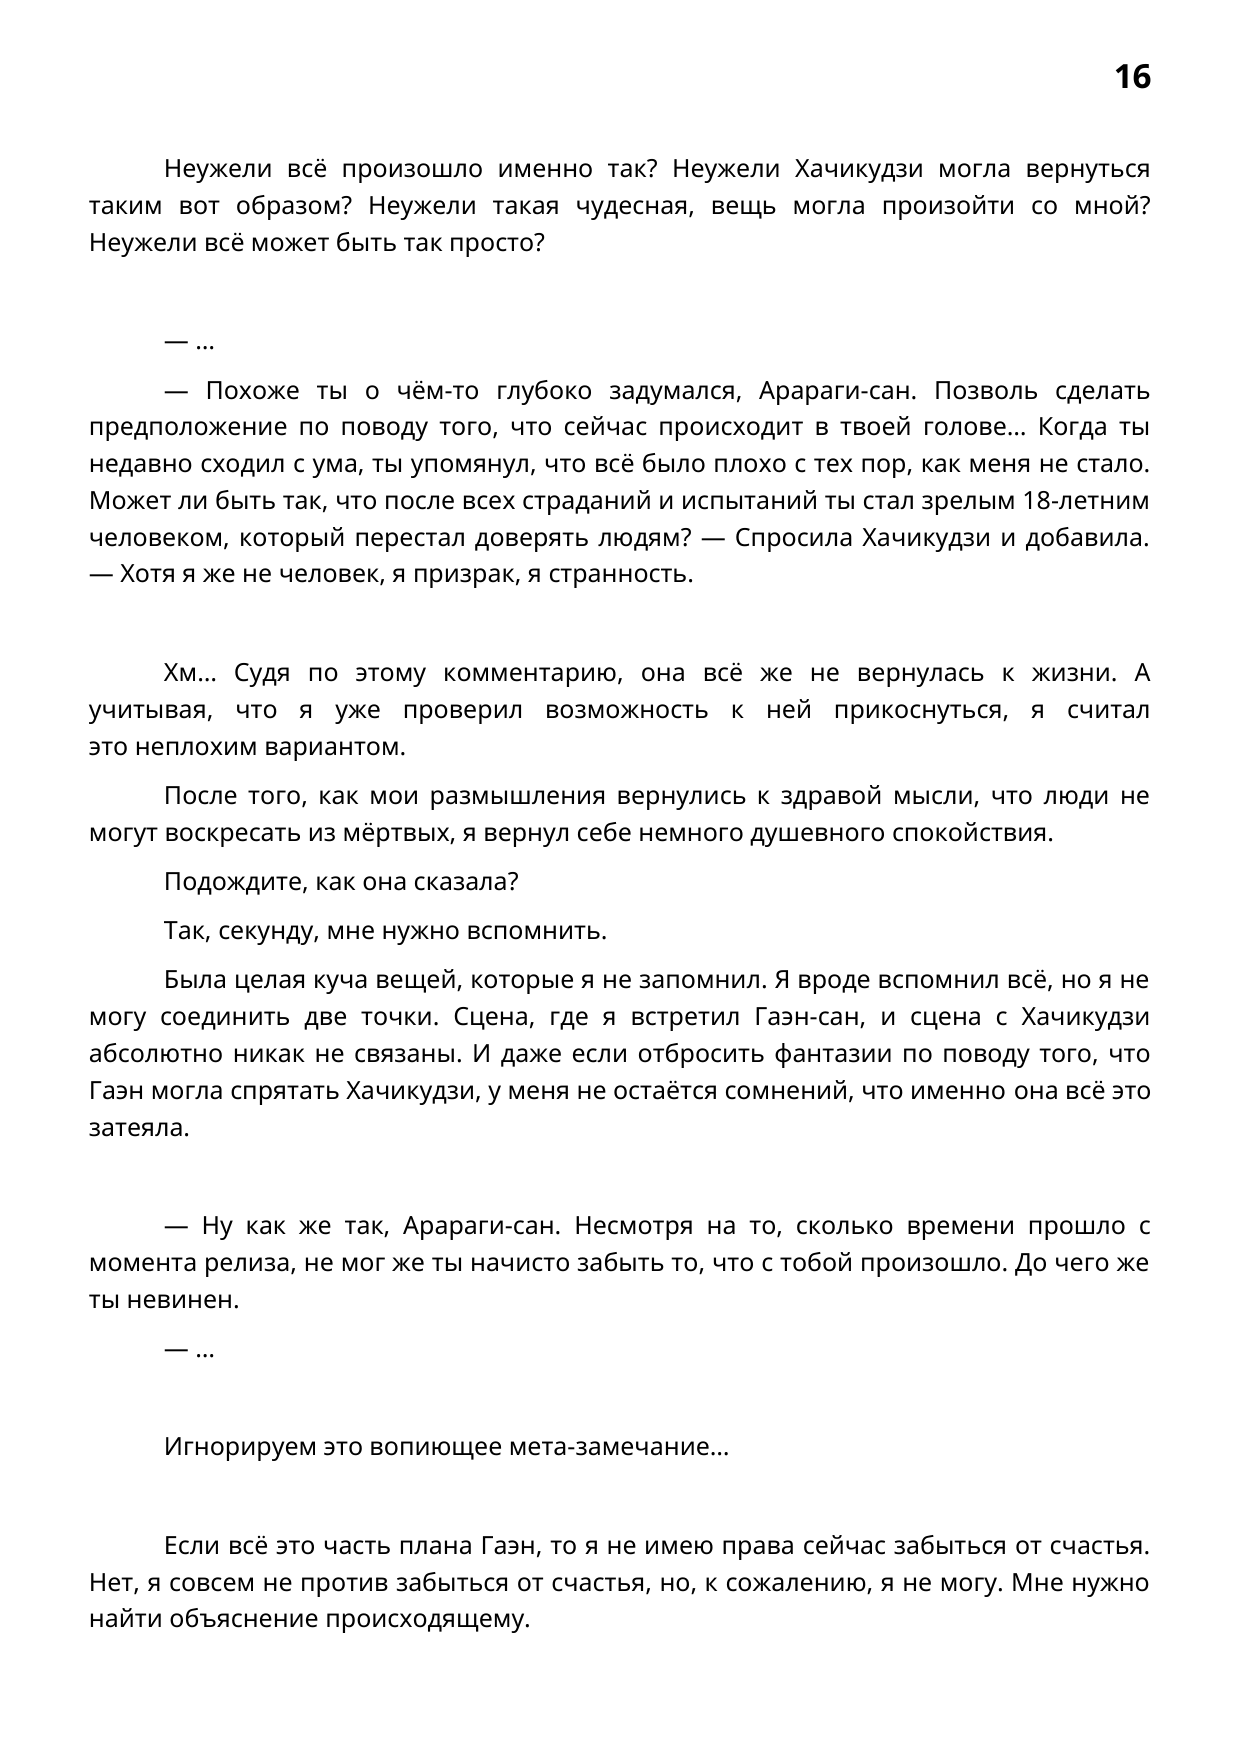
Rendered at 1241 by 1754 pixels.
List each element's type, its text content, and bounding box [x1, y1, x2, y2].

text Была целая куча вещей, которые я не запомнил. Я вроде вспомнил всё, но я не могу соединить две точки. Сцена, где я встретил Гаэн-сан, и сцена с Хачикудзи абсолютно никак не связаны. И даже если отбросить фантазии по поводу того, что Гаэн могла спрятать Хачикудзи, у меня не остаётся сомнений, что именно она всё это затеяла. [89, 962, 1152, 1143]
text После того, как мои размышления вернулись к здравой мысли, что люди не могут воскресать из мёртвых, я вернул себе немного душевного спокойствия. [89, 777, 1152, 848]
text — Похоже ты о чём-то глубоко задумался, Арараги-сан. Позволь сделать предположение по поводу того, что сейчас происходит в твоей голове… Когда ты недавно сходил с ума, ты упомянул, что всё было плохо с тех пор, как меня не стало. Может ли быть так, что после всех страданий и испытаний ты стал зрелым 18-летним человеком, который перестал доверять людям? — Спросила Хачикудзи и добавила. — Хотя я же не человек, я призрак, я странность. [89, 372, 1152, 590]
text Игнорируем это вопиющее мета-замечание… [89, 1429, 1152, 1463]
text Неужели всё произошло именно так? Неужели Хачикудзи могла вернуться таким вот образом? Неужели такая чудесная, вещь могла произойти со мной? Неужели всё может быть так просто? [89, 151, 1152, 258]
text Хм… Судя по этому комментарию, она всё же не вернулась к жизни. А учитывая, что я уже проверил возможность к ней прикоснуться, я считал это неплохим вариантом. [89, 655, 1152, 762]
text Если всё это часть плана Гаэн, то я не имею права сейчас забыться от счастья. Нет, я совсем не против забыться от счастья, но, к сожалению, я не могу. Мне нужно найти объяснение происходящему. [89, 1528, 1152, 1635]
text Подождите, как она сказала? [89, 863, 1152, 898]
text — … [89, 323, 1152, 357]
text — Ну как же так, Арараги-сан. Несмотря на то, сколько времени прошло с момента релиза, не мог же ты начисто забыть то, что с тобой произошло. До чего же ты невинен. [89, 1208, 1152, 1315]
text — … [89, 1331, 1152, 1364]
text Так, секунду, мне нужно вспомнить. [89, 913, 1152, 947]
